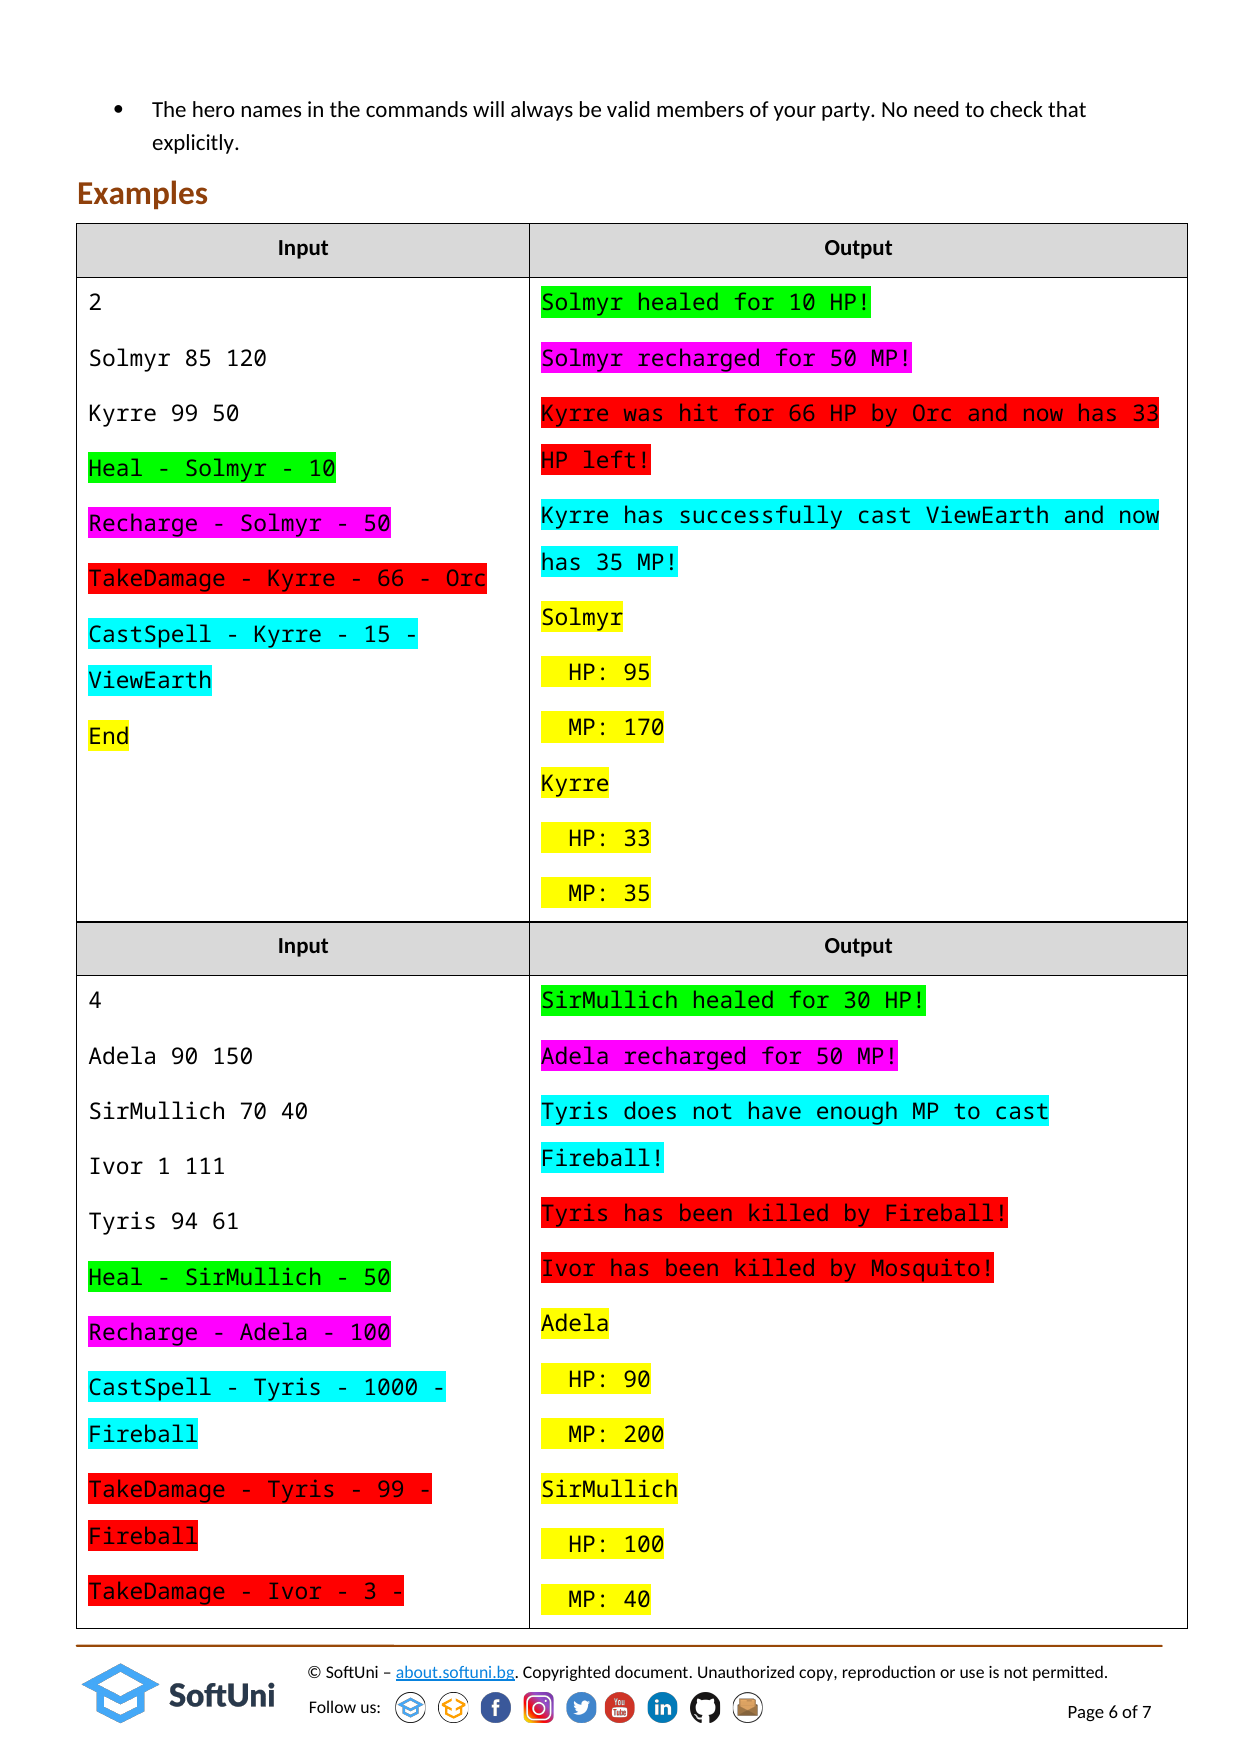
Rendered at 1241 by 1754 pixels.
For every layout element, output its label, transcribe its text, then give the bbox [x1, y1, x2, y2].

list The hero names in the commands will always be valid members of your party. No need to check that explicitly. [114, 95, 1163, 156]
picture [669, 1692, 678, 1701]
picture [75, 1658, 281, 1729]
picture [604, 1692, 635, 1723]
table_cell 2 Solmyr 85 120 Kyrre 99 50 Heal - Solmyr - 10 Recharge - Solmyr - 50 TakeDamage - Kyrre - 66 - Orc CastSpell - Kyrre - 15 - ViewEarth End [77, 278, 529, 921]
table_header Output [530, 224, 1187, 277]
picture [438, 1692, 469, 1723]
picture [647, 1714, 656, 1723]
picture [669, 1714, 678, 1723]
picture [523, 1692, 554, 1723]
table_header Input [77, 224, 529, 277]
table_cell Output [530, 923, 1187, 975]
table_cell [530, 976, 1187, 1628]
picture [647, 1692, 656, 1701]
picture [395, 1692, 426, 1723]
picture [661, 1705, 671, 1714]
table_cell Input [77, 923, 529, 975]
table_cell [77, 976, 529, 1628]
subtitle Examples [77, 172, 1163, 213]
picture [480, 1692, 511, 1723]
picture [732, 1692, 763, 1723]
picture [566, 1692, 597, 1723]
picture [690, 1692, 721, 1723]
table_cell Solmyr healed for 10 HP! Solmyr recharged for 50 MP! Kyrre was hit for 66 HP by Orc and now has 33 HP left! Kyrre has successfully cast ViewEarth and now has 35 MP! Solmyr HP: 95 MP: 170 Kyrre HP: 33 MP: 35 [530, 278, 1187, 921]
